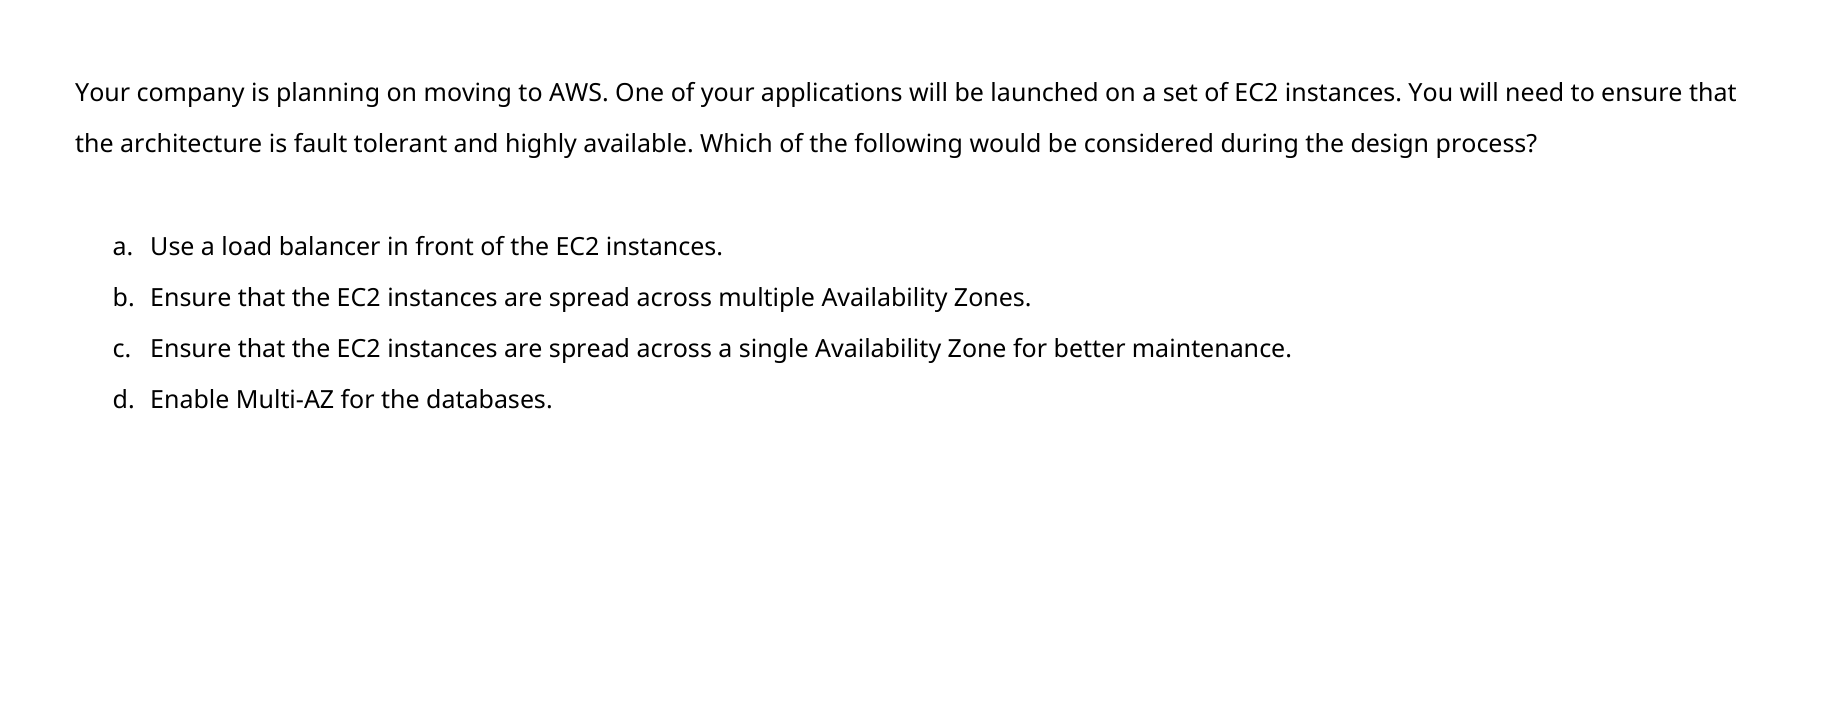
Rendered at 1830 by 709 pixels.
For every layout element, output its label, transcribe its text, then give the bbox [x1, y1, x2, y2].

list Ensure that the EC2 instances are spread across a single Availability Zone for better maintenance. [112, 330, 1754, 364]
list Use a load balancer in front of the EC2 instances. [112, 228, 1754, 262]
list Enable Multi-AZ for the databases. [112, 381, 1754, 415]
list Ensure that the EC2 instances are spread across multiple Availability Zones. [112, 279, 1754, 313]
text Your company is planning on moving to AWS. One of your applications will be launched on a set of EC2 instances. You will need to ensure that the architecture is fault tolerant and highly available. Which of the following would be considered during the design process? [75, 75, 1754, 160]
